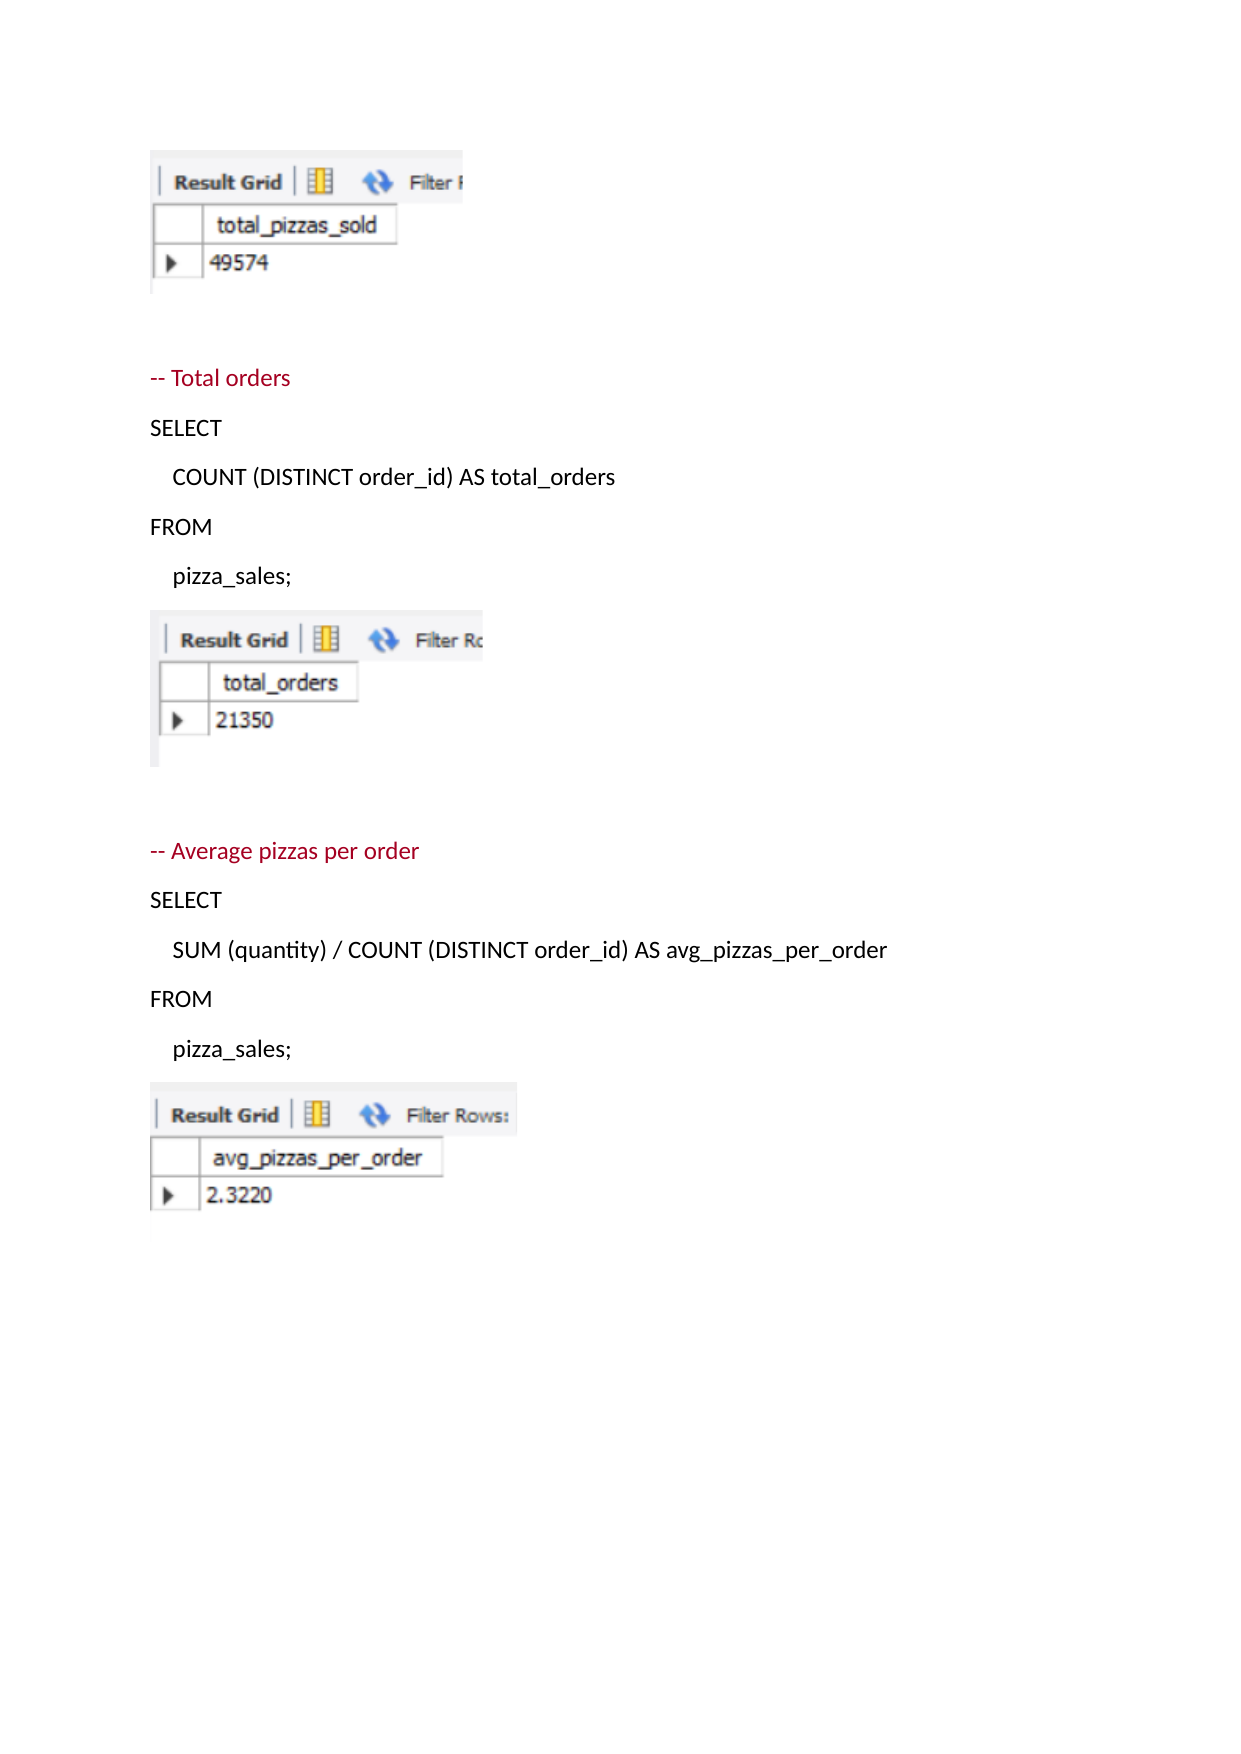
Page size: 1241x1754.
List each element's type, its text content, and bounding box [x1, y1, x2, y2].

picture [150, 610, 483, 767]
text FROM [150, 983, 1090, 1014]
text SUM (quantity) / COUNT (DISTINCT order_id) AS avg_pizzas_per_order [150, 934, 1090, 964]
text SELECT [150, 412, 1090, 442]
picture [150, 150, 463, 294]
text -- Total orders [150, 362, 1090, 393]
text pizza_sales; [150, 1033, 1090, 1064]
text pizza_sales; [150, 561, 1090, 591]
text SELECT [150, 884, 1090, 915]
picture [150, 1082, 518, 1242]
text -- Average pizzas per order [150, 835, 1090, 865]
text FROM [150, 511, 1090, 541]
text COUNT (DISTINCT order_id) AS total_orders [150, 461, 1090, 492]
